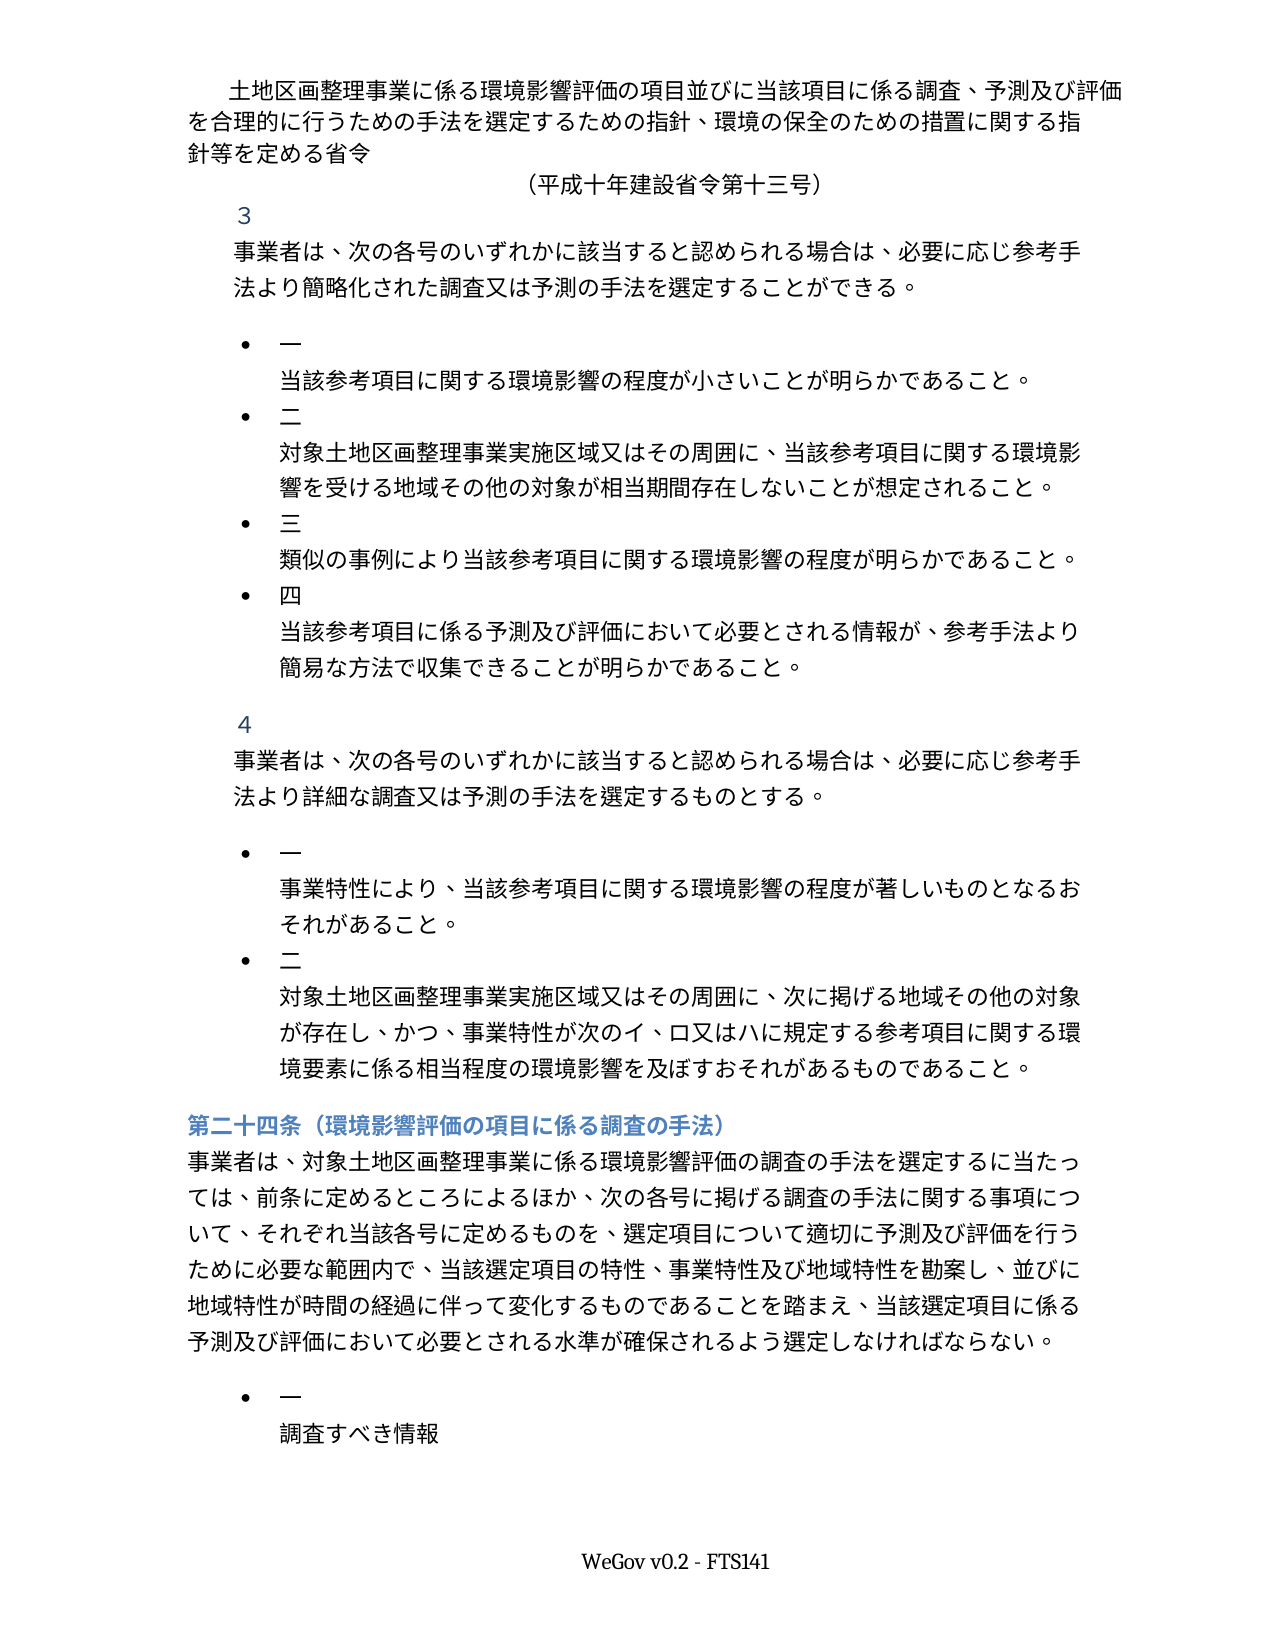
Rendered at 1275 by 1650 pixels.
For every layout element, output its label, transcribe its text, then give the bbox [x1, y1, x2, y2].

subtitle ３ [233, 200, 1087, 231]
list 一 調査すべき情報 選定項目に係る環境要素の状況に関する情報又は気象、水象その他の自然的状況若しくは人口、産業、土地利用、水域利用その他の社会的状況に関する情報 [242, 1382, 1087, 1480]
text 事業者は、次の各号のいずれかに該当すると認められる場合は、必要に応じ参考手法より詳細な調査又は予測の手法を選定するものとする。 [233, 745, 1087, 812]
subtitle ４ [233, 709, 1087, 740]
list 二 対象土地区画整理事業実施区域又はその周囲に、次に掲げる地域その他の対象が存在し、かつ、事業特性が次のイ、ロ又はハに規定する参考項目に関する環境要素に係る相当程度の環境影響を及ぼすおそれがあるものであること。 [242, 945, 1087, 1084]
list 二 対象土地区画整理事業実施区域又はその周囲に、当該参考項目に関する環境影響を受ける地域その他の対象が相当期間存在しないことが想定されること。 [242, 401, 1087, 504]
text 事業者は、対象土地区画整理事業に係る環境影響評価の調査の手法を選定するに当たっては、前条に定めるところによるほか、次の各号に掲げる調査の手法に関する事項について、それぞれ当該各号に定めるものを、選定項目について適切に予測及び評価を行うために必要な範囲内で、当該選定項目の特性、事業特性及び地域特性を勘案し、並びに地域特性が時間の経過に伴って変化するものであることを踏まえ、当該選定項目に係る予測及び評価において必要とされる水準が確保されるよう選定しなければならない。 [187, 1146, 1087, 1357]
list 三 類似の事例により当該参考項目に関する環境影響の程度が明らかであること。 [242, 508, 1087, 576]
text 事業者は、次の各号のいずれかに該当すると認められる場合は、必要に応じ参考手法より簡略化された調査又は予測の手法を選定することができる。 [233, 236, 1087, 303]
subtitle 第二十四条（環境影響評価の項目に係る調査の手法） [187, 1110, 1087, 1141]
list 一 当該参考項目に関する環境影響の程度が小さいことが明らかであること。 [242, 329, 1087, 396]
list 一 事業特性により、当該参考項目に関する環境影響の程度が著しいものとなるおそれがあること。 [242, 837, 1087, 941]
list 四 当該参考項目に係る予測及び評価において必要とされる情報が、参考手法より簡易な方法で収集できることが明らかであること。 [242, 580, 1087, 683]
